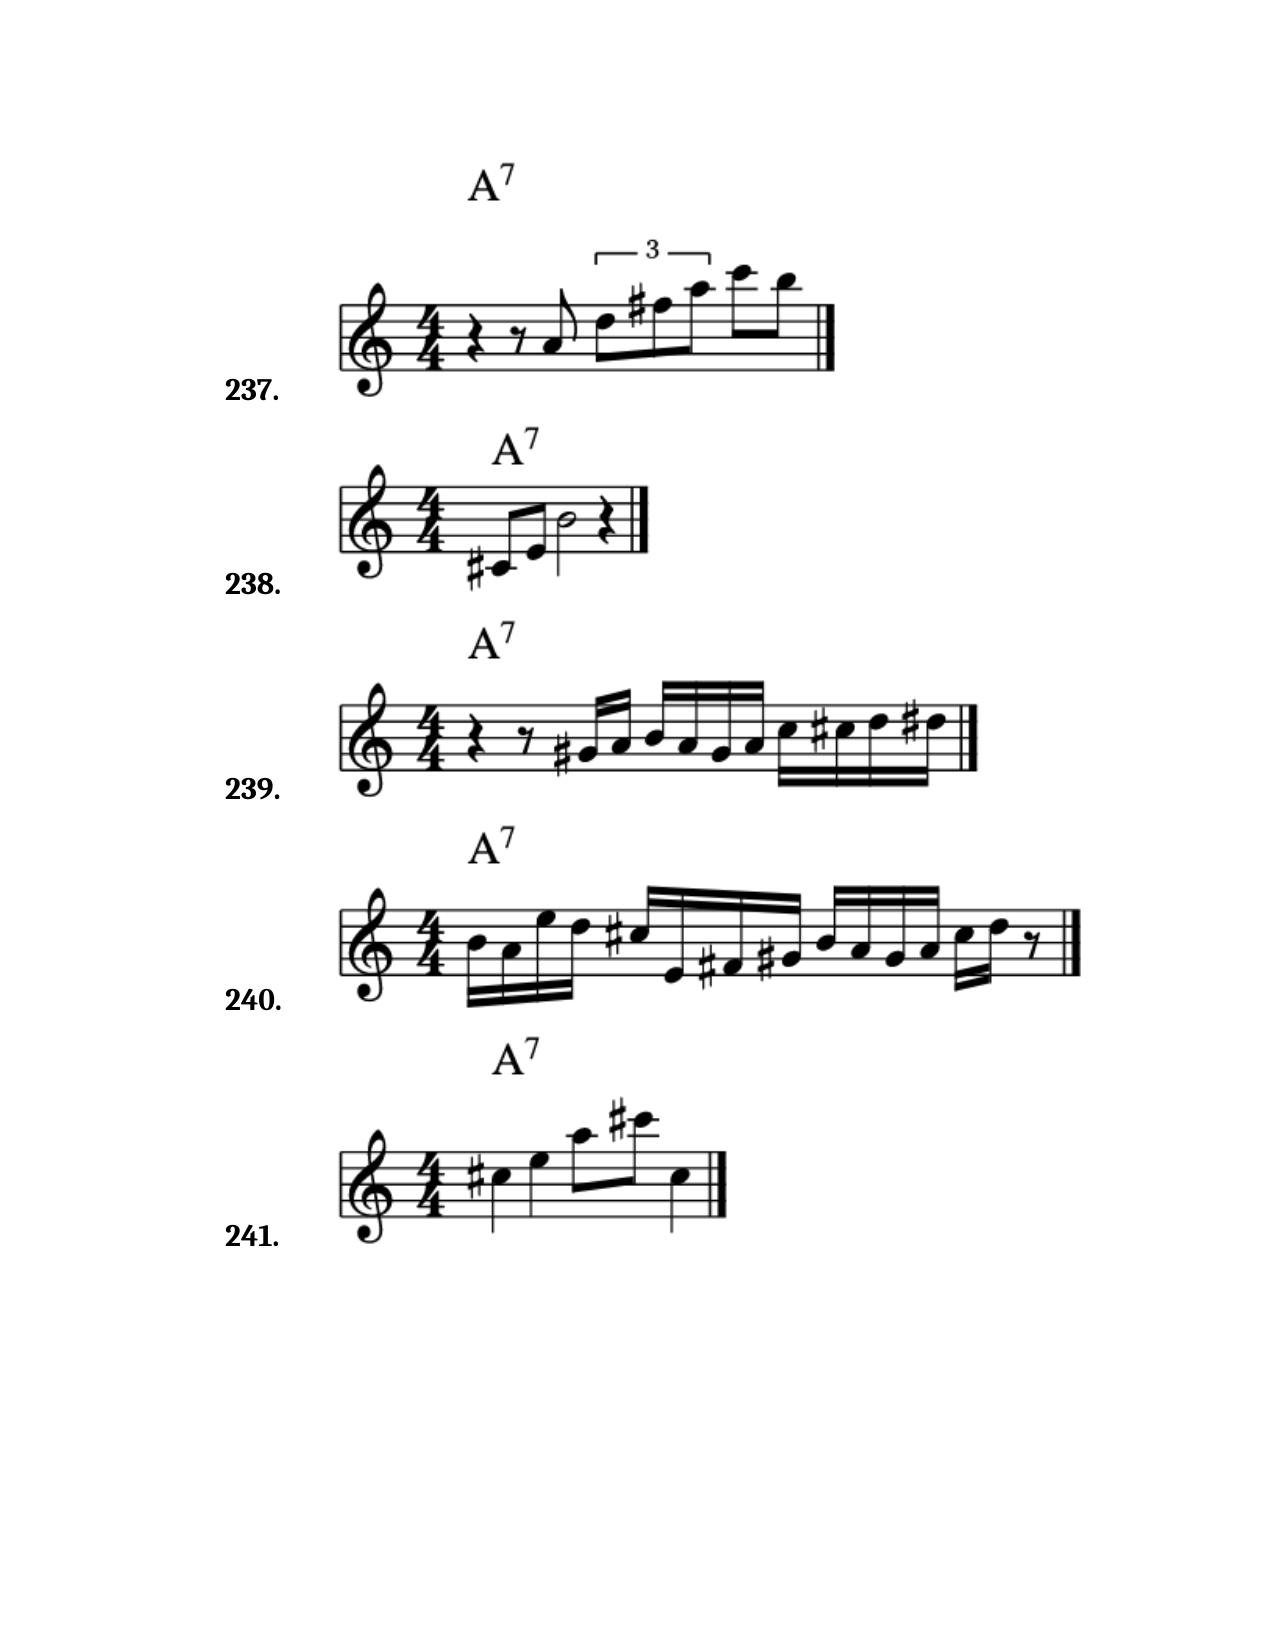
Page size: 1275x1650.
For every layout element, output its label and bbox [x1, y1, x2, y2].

picture [337, 812, 1084, 1011]
picture [337, 1023, 730, 1247]
picture [337, 150, 838, 400]
picture [337, 413, 650, 595]
picture [337, 607, 980, 800]
